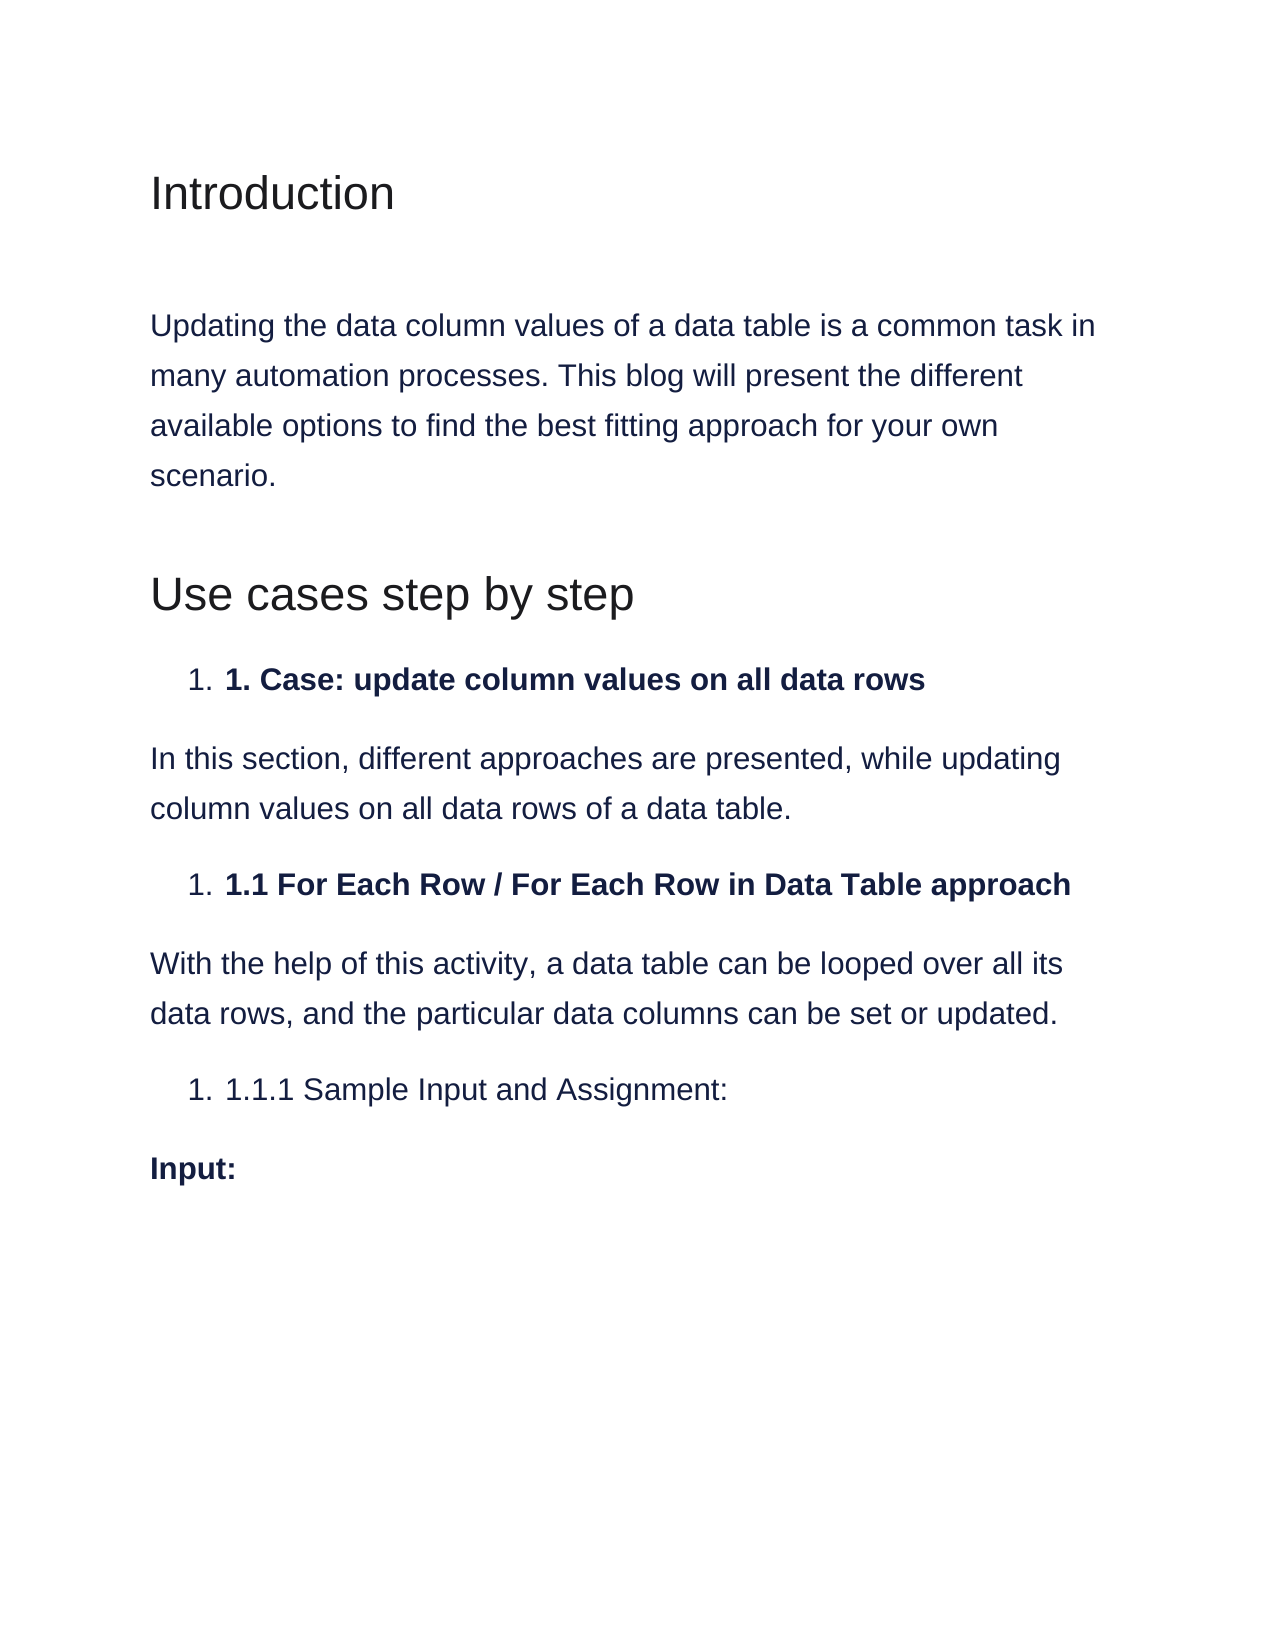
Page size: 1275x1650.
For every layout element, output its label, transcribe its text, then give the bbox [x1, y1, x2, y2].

text Input: [150, 1136, 1125, 1186]
text Updating the data column values of a data table is a common task in many automation processes. This blog will present the different available options to find the best fitting approach for your own scenario. [150, 293, 1125, 493]
text Use cases step by step [150, 566, 1125, 620]
list 1. Case: update column values on all data rows [187, 649, 1125, 696]
text With the help of this activity, a data table can be looped over all its data rows, and the particular data columns can be set or updated. [150, 931, 1125, 1031]
text In this section, different approaches are presented, while updating column values on all data rows of a data table. [150, 726, 1125, 826]
list 1.1.1 Sample Input and Assignment: [187, 1060, 1125, 1107]
list 1.1 For Each Row / For Each Row in Data Table approach [187, 855, 1125, 902]
text Introduction [150, 166, 1125, 219]
